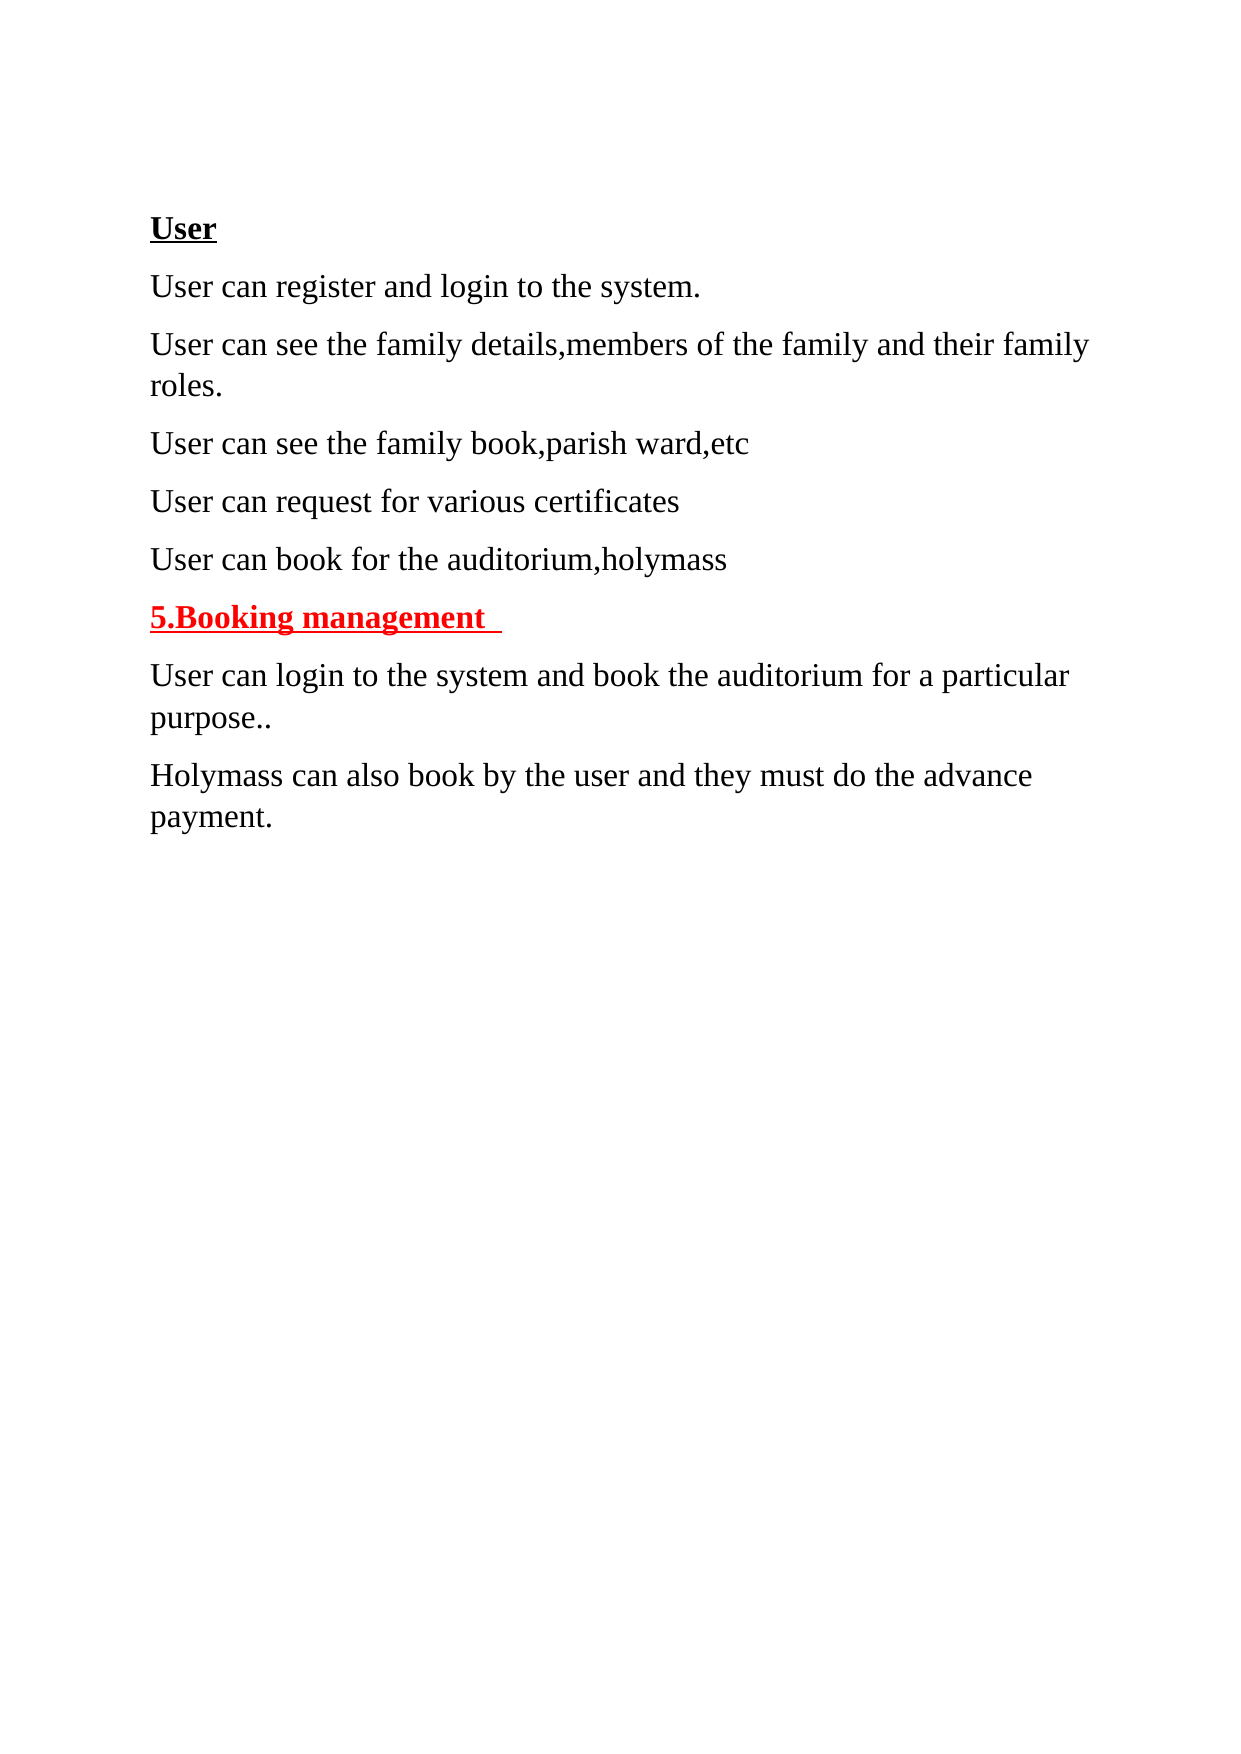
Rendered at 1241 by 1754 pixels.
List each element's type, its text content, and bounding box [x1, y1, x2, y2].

text 5.Booking management [150, 597, 1090, 636]
text User can request for various certificates [150, 481, 1090, 520]
text User can login to the system and book the auditorium for a particular purpose.. [150, 656, 1090, 735]
text User can see the family details,members of the family and their family roles. [150, 324, 1090, 404]
text User can register and login to the system. [150, 266, 1090, 304]
text User can book for the auditorium,holymass [150, 539, 1090, 578]
text User [150, 208, 1090, 246]
text Holymass can also book by the user and they must do the advance payment. [150, 755, 1090, 834]
text User can see the family book,parish ward,etc [150, 423, 1090, 462]
